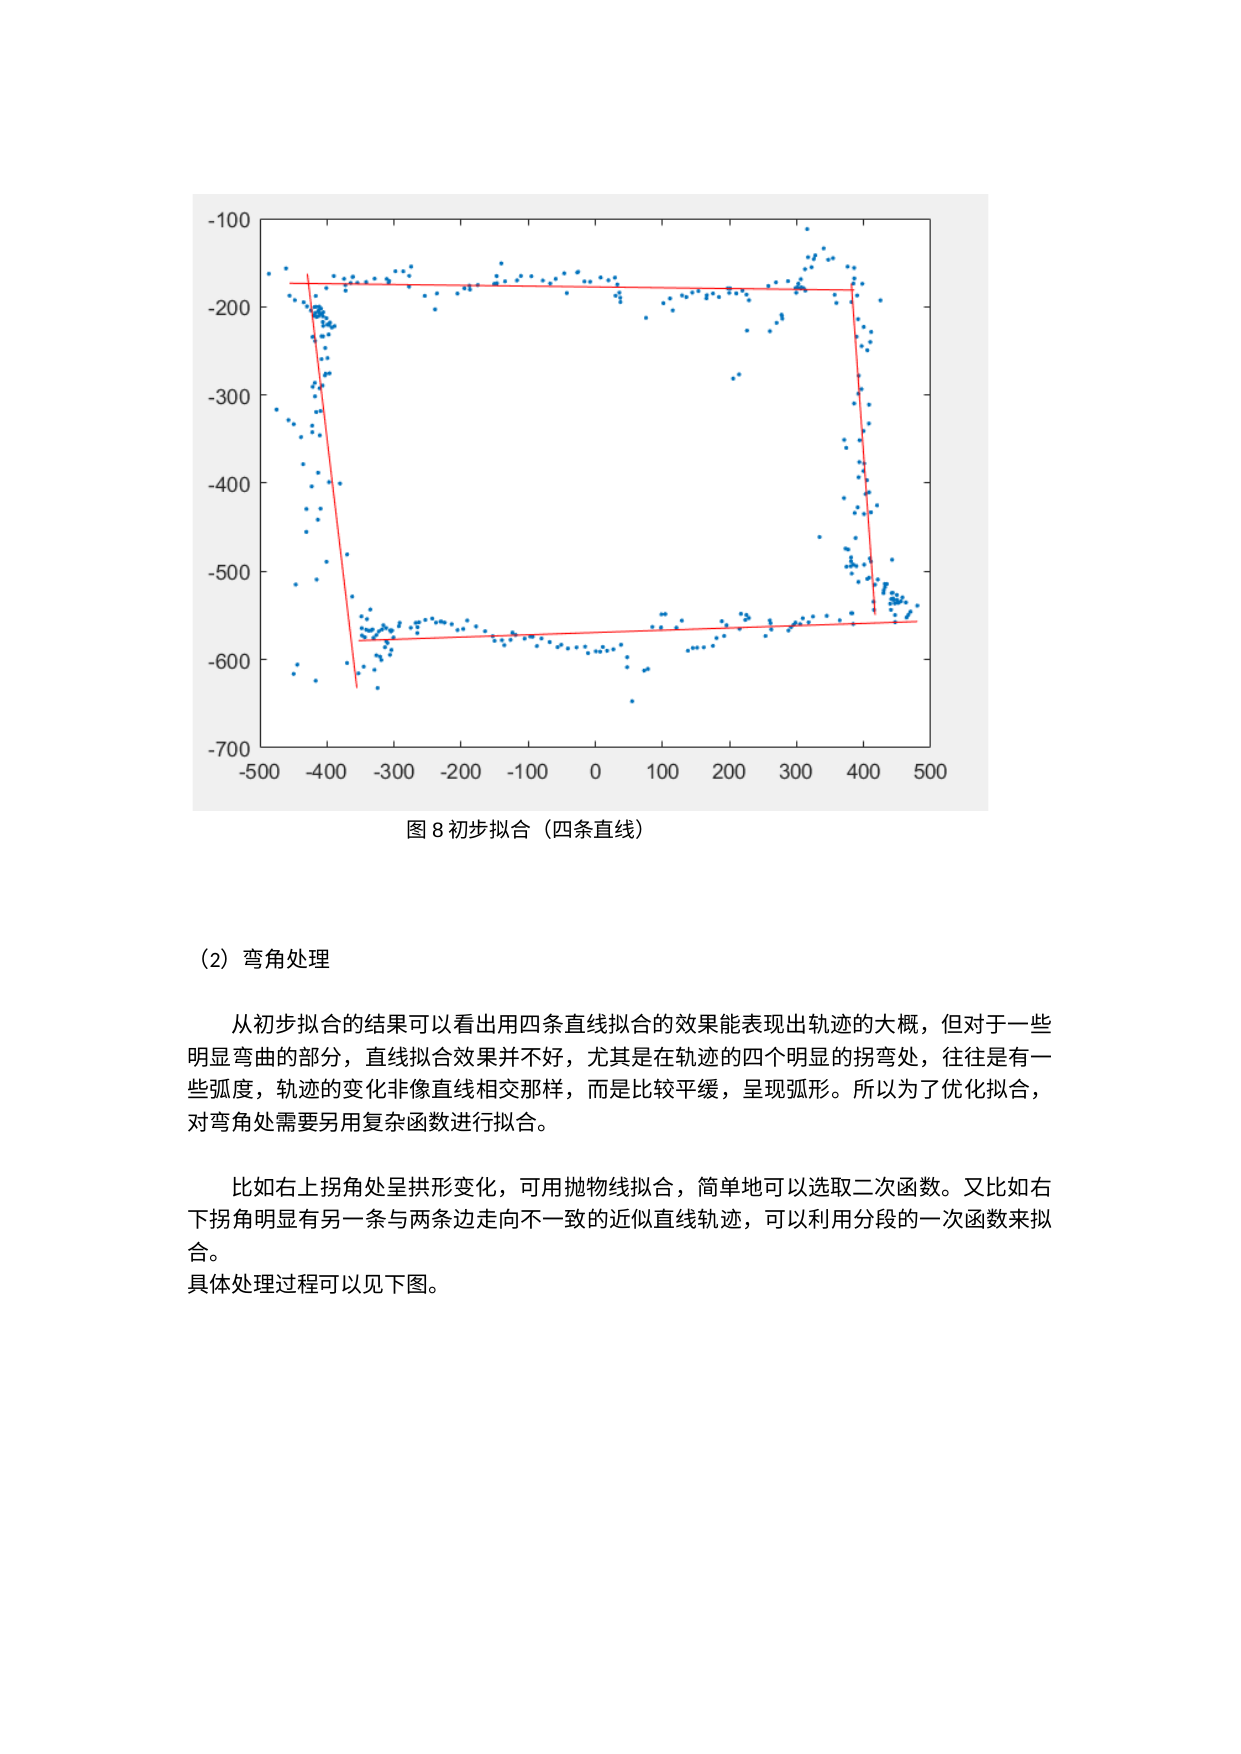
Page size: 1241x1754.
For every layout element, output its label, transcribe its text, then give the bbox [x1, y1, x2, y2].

list 具体处理过程可以见下图。 [187, 1267, 1053, 1299]
list 从初步拟合的结果可以看出用四条直线拟合的效果能表现出轨迹的大概，但对于一些明显弯曲的部分，直线拟合效果并不好，尤其是在轨迹的四个明显的拐弯处，往往是有一些弧度，轨迹的变化非像直线相交那样，而是比较平缓，呈现弧形。所以为了优化拟合，对弯角处需要另用复杂函数进行拟合。 [187, 1007, 1053, 1137]
list 图 8 初步拟合（四条直线） [362, 812, 1053, 844]
list 比如右上拐角处呈拱形变化，可用抛物线拟合，简单地可以选取二次函数。又比如右下拐角明显有另一条与两条边走向不一致的近似直线轨迹，可以利用分段的一次函数来拟合。 [187, 1169, 1053, 1267]
picture [192, 194, 989, 811]
list 弯角处理 [187, 942, 1053, 974]
